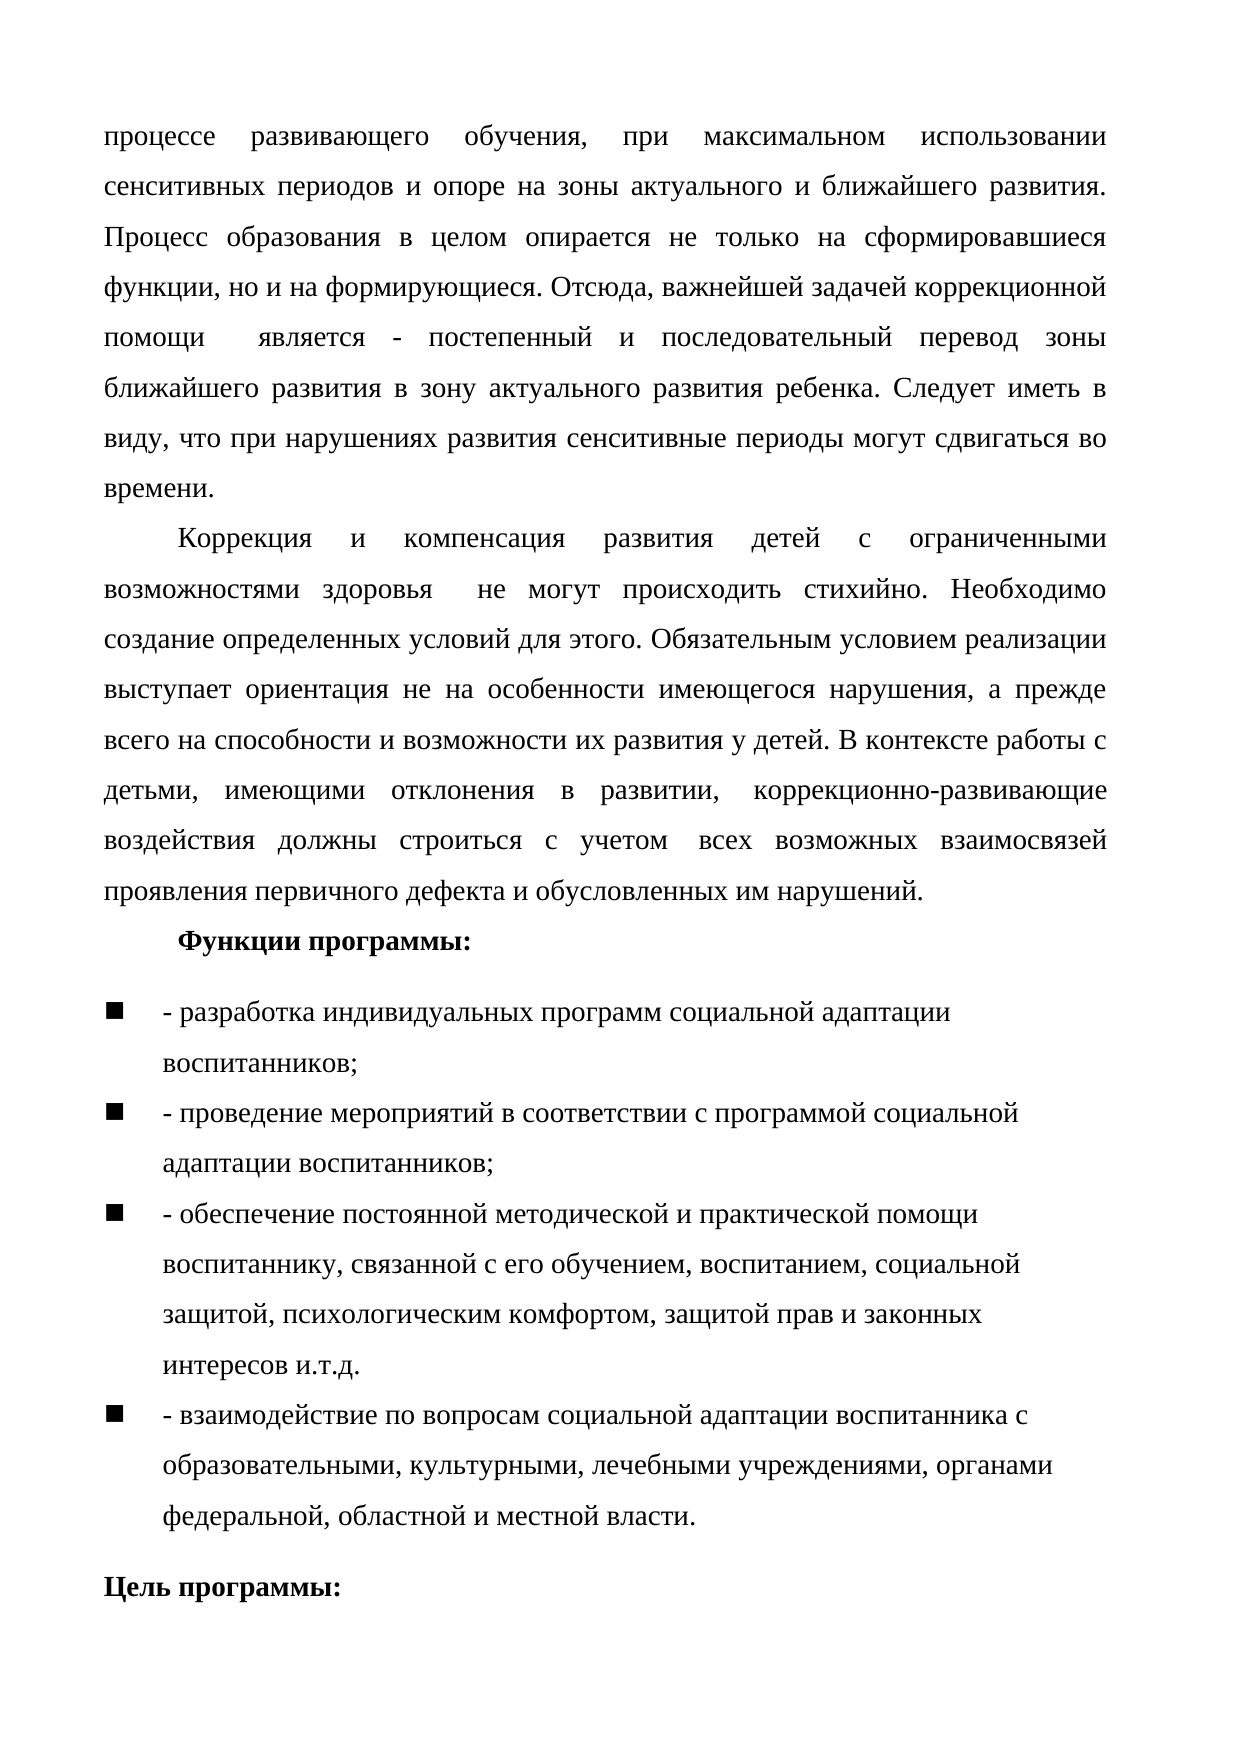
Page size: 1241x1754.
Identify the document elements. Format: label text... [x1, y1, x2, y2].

text Коррекция и компенсация развития детей с ограниченными возможностями здоровья не могут происходить стихийно. Необходимо создание определенных условий для этого. Обязательным условием реализации выступает ориентация не на особенности имеющегося нарушения, а прежде всего на способности и возможности их развития у детей. В контексте работы с детьми, имеющими отклонения в развитии, коррекционно-развивающие воздействия должны строиться с учетом всех возможных взаимосвязей проявления первичного дефекта и обусловленных им нарушений. [103, 521, 1107, 906]
list - проведение мероприятий в соответствии с программой социальной адаптации воспитанников; [103, 1095, 1107, 1179]
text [103, 118, 1107, 504]
list - разработка индивидуальных программ социальной адаптации воспитанников; [103, 994, 1107, 1078]
text Функции программы: [103, 923, 1107, 957]
list - взаимодействие по вопросам социальной адаптации воспитанника с образовательными, культурными, лечебными учреждениями, органами федеральной, областной и местной власти. [103, 1397, 1107, 1531]
list - обеспечение постоянной методической и практической помощи воспитаннику, связанной с его обучением, воспитанием, социальной защитой, психологическим комфортом, защитой прав и законных интересов и.т.д. [103, 1196, 1107, 1380]
text Цель программы: [103, 1569, 1107, 1602]
